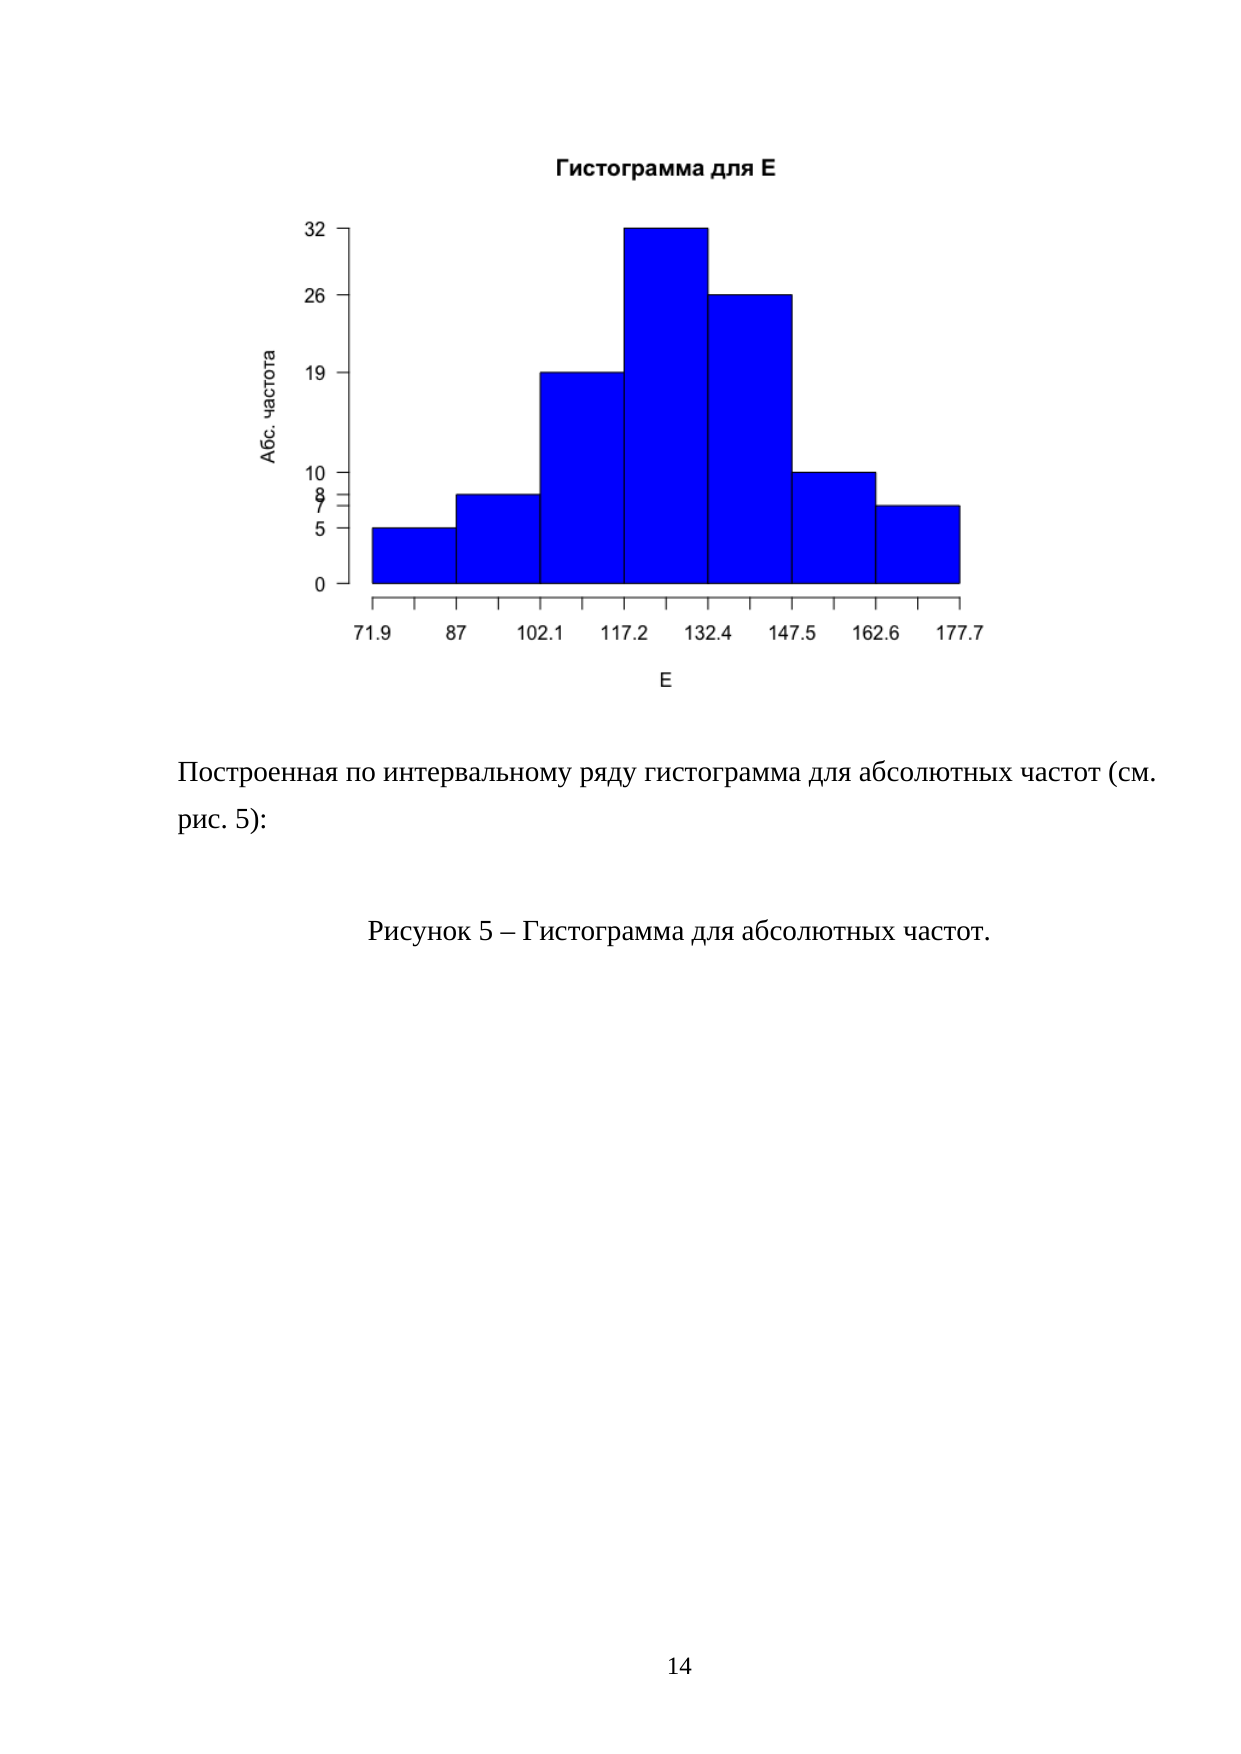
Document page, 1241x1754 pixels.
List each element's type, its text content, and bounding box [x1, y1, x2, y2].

text Рисунок 5 – Гистограмма для абсолютных частот. [177, 913, 1181, 947]
picture [254, 119, 1032, 716]
